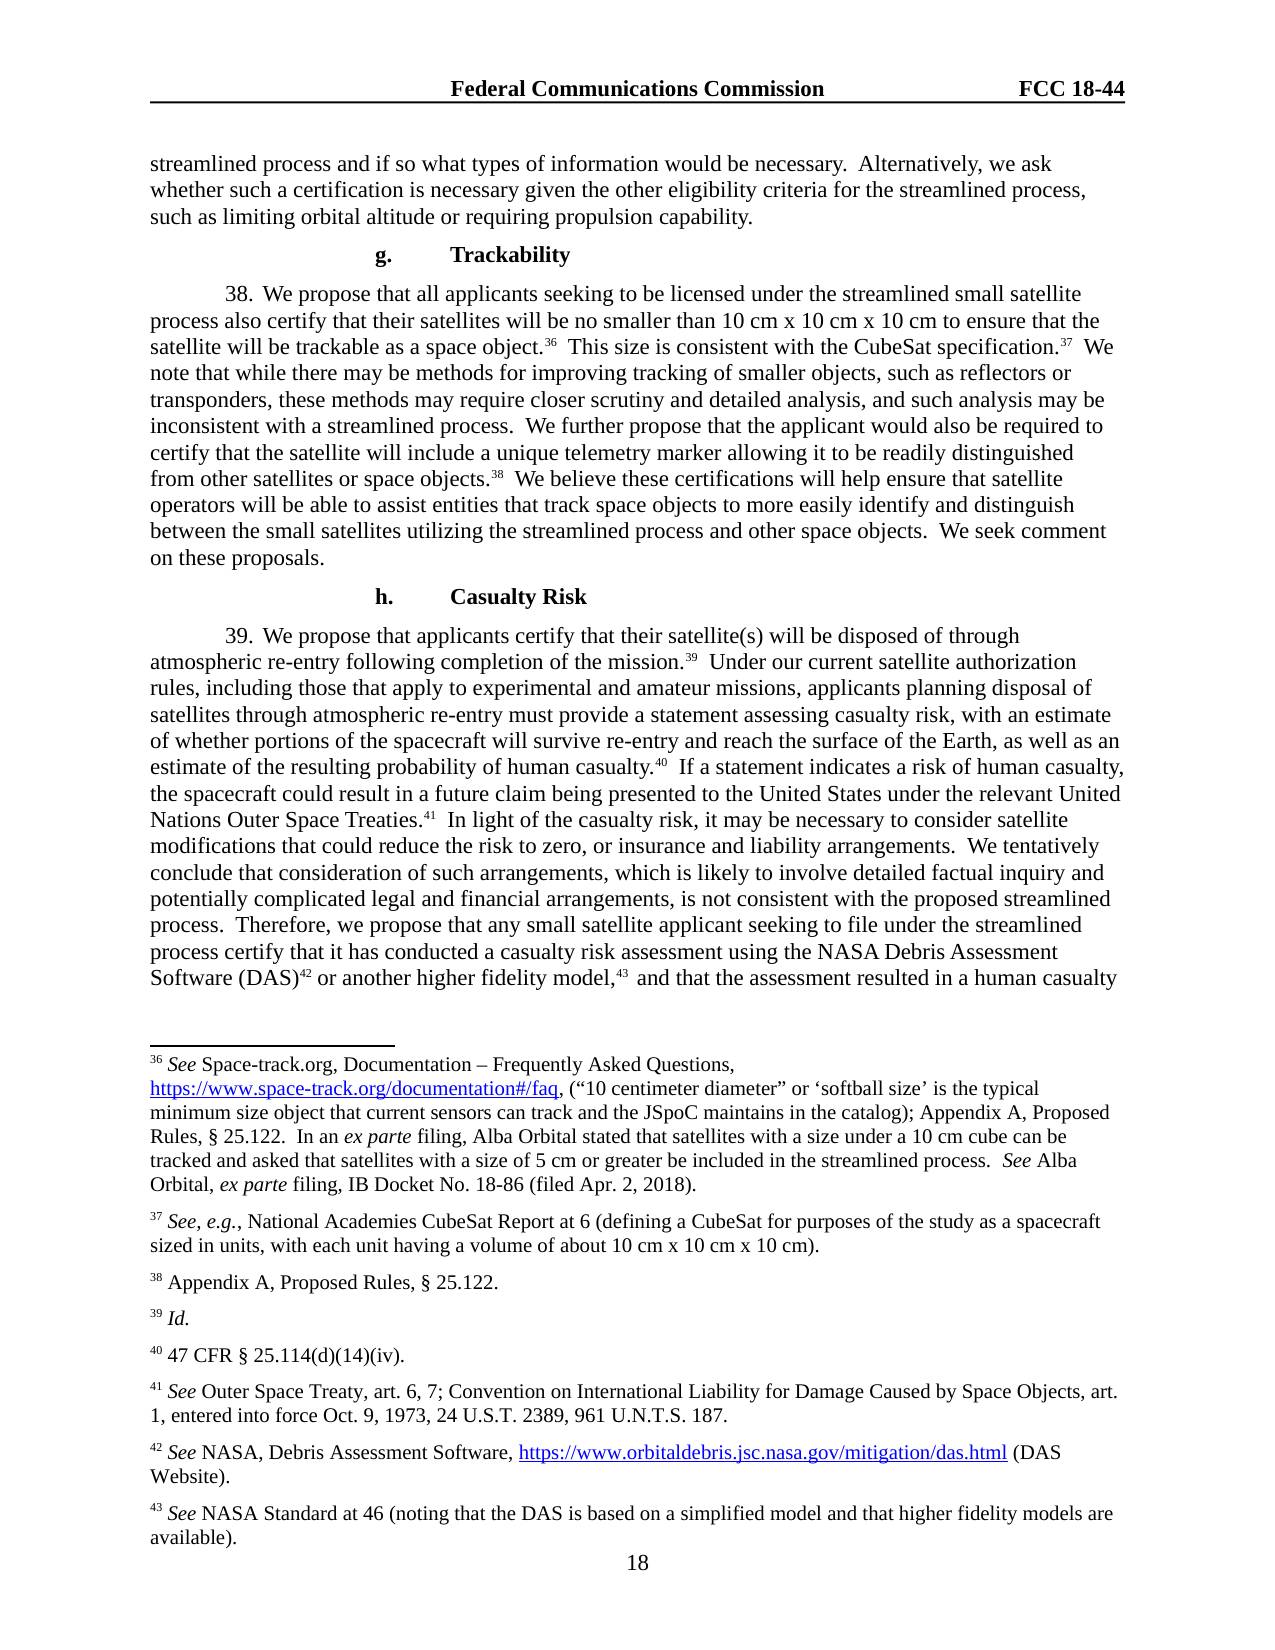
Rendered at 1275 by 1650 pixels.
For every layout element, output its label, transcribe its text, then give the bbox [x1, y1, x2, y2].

subtitle Trackability [375, 242, 1125, 268]
subtitle Casualty Risk [375, 583, 1125, 609]
text We propose that all applicants seeking to be licensed under the streamlined small satellite process also certify that their satellites will be no smaller than 10 cm x 10 cm x 10 cm to ensure that the satellite will be trackable as a space object. This size is consistent with the CubeSat specification. We note that while there may be methods for improving tracking of smaller objects, such as reflectors or transponders, these methods may require closer scrutiny and detailed analysis, and such analysis may be inconsistent with a streamlined process. We further propose that the applicant would also be required to certify that the satellite will include a unique telemetry marker allowing it to be readily distinguished from other satellites or space objects. We believe these certifications will help ensure that satellite operators will be able to assist entities that track space objects to more easily identify and distinguish between the small satellites utilizing the streamlined process and other space objects. We seek comment on these proposals. [150, 280, 1125, 570]
text Regarding risk of collision, we propose that applicants certify that the probability of each satellite’s risk of collision with large objects is less than 0.001, which is consistent with technical guidance developed by NASA for its space missions. We seek comment on whether the 0.001 metric is appropriate for satellites licensed in accordance with the streamlined process, or if a more stringent standard for collision risk may be appropriate, given that multiple satellites that may be deployed. We further inquire into whether an applicant’s certification will be sufficient to address collision risk and debris issues, or whether we should seek additional information from satellite applicants under the streamlined process and if so what types of information would be necessary. Alternatively, we ask whether such a certification is necessary given the other eligibility criteria for the streamlined process, such as limiting orbital altitude or requiring propulsion capability. [150, 150, 1125, 229]
text We propose that applicants certify that their satellite(s) will be disposed of through atmospheric re-entry following completion of the mission. Under our current satellite authorization rules, including those that apply to experimental and amateur missions, applicants planning disposal of satellites through atmospheric re-entry must provide a statement assessing casualty risk, with an estimate of whether portions of the spacecraft will survive re-entry and reach the surface of the Earth, as well as an estimate of the resulting probability of human casualty. If a statement indicates a risk of human casualty, the spacecraft could result in a future claim being presented to the United States under the relevant United Nations Outer Space Treaties. In light of the casualty risk, it may be necessary to consider satellite modifications that could reduce the risk to zero, or insurance and liability arrangements. We tentatively conclude that consideration of such arrangements, which is likely to involve detailed factual inquiry and potentially complicated legal and financial arrangements, is not consistent with the proposed streamlined process. Therefore, we propose that any small satellite applicant seeking to file under the streamlined process certify that it has conducted a casualty risk assessment using the NASA Debris Assessment Software (DAS) or another higher fidelity model, and that the assessment resulted in a human casualty risk of zero. We seek comment on this proposal. [150, 622, 1125, 991]
